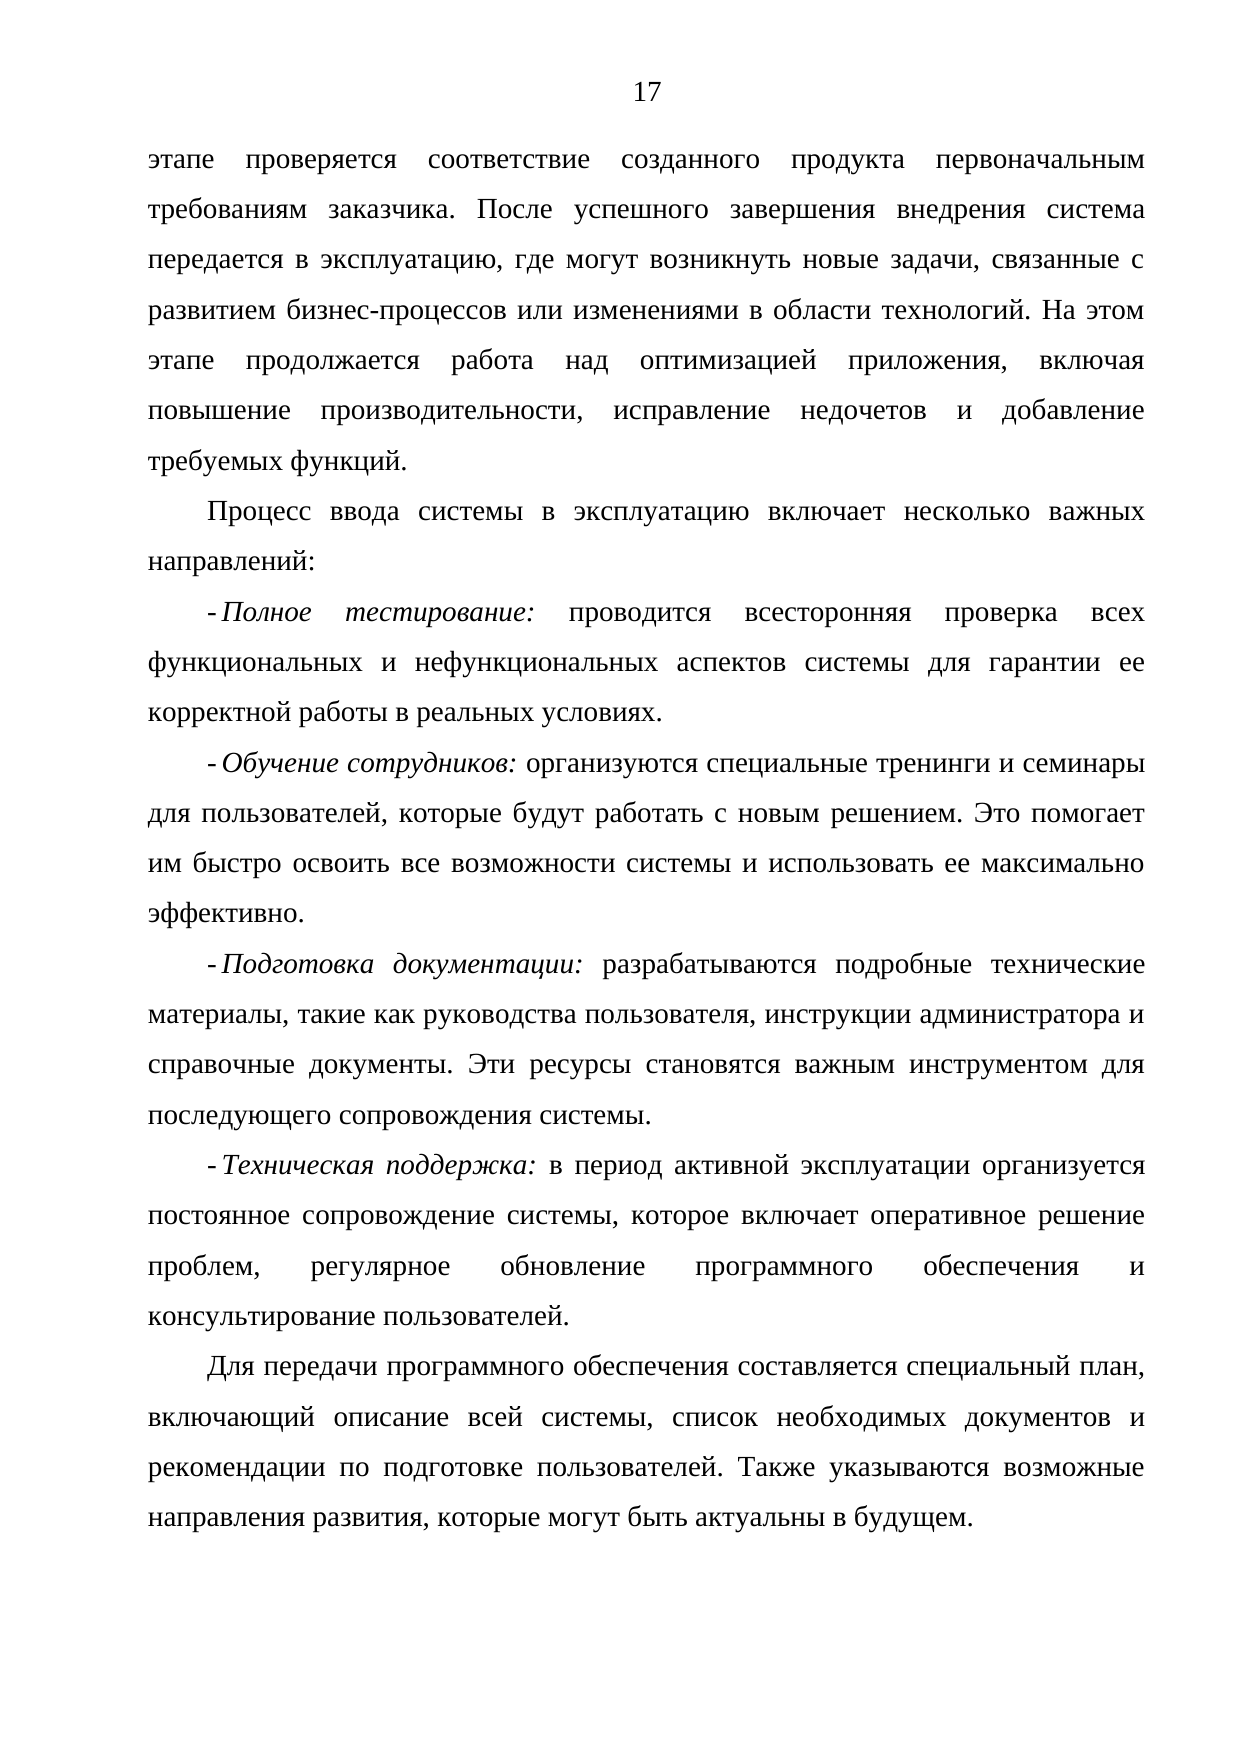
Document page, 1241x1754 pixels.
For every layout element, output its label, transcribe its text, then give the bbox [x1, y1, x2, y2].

text - Подготовка документации: разрабатываются подробные технические материалы, такие как руководства пользователя, инструкции администратора и справочные документы. Эти ресурсы становятся важным инструментом для последующего сопровождения системы. [148, 946, 1146, 1130]
text - Техническая поддержка: в период активной эксплуатации организуется постоянное сопровождение системы, которое включает оперативное решение проблем, регулярное обновление программного обеспечения и консультирование пользователей. [148, 1147, 1146, 1332]
text - Обучение сотрудников: организуются специальные тренинги и семинары для пользователей, которые будут работать с новым решением. Это помогает им быстро освоить все возможности системы и использовать ее максимально эффективно. [148, 745, 1146, 929]
text - Полное тестирование: проводится всесторонняя проверка всех функциональных и нефункциональных аспектов системы для гарантии ее корректной работы в реальных условиях. [148, 594, 1146, 728]
text Для передачи программного обеспечения составляется специальный план, включающий описание всей системы, список необходимых документов и рекомендации по подготовке пользователей. Также указываются возможные направления развития, которые могут быть актуальны в будущем. [148, 1348, 1146, 1533]
text Процесс ввода системы в эксплуатацию включает несколько важных направлений: [148, 493, 1146, 577]
